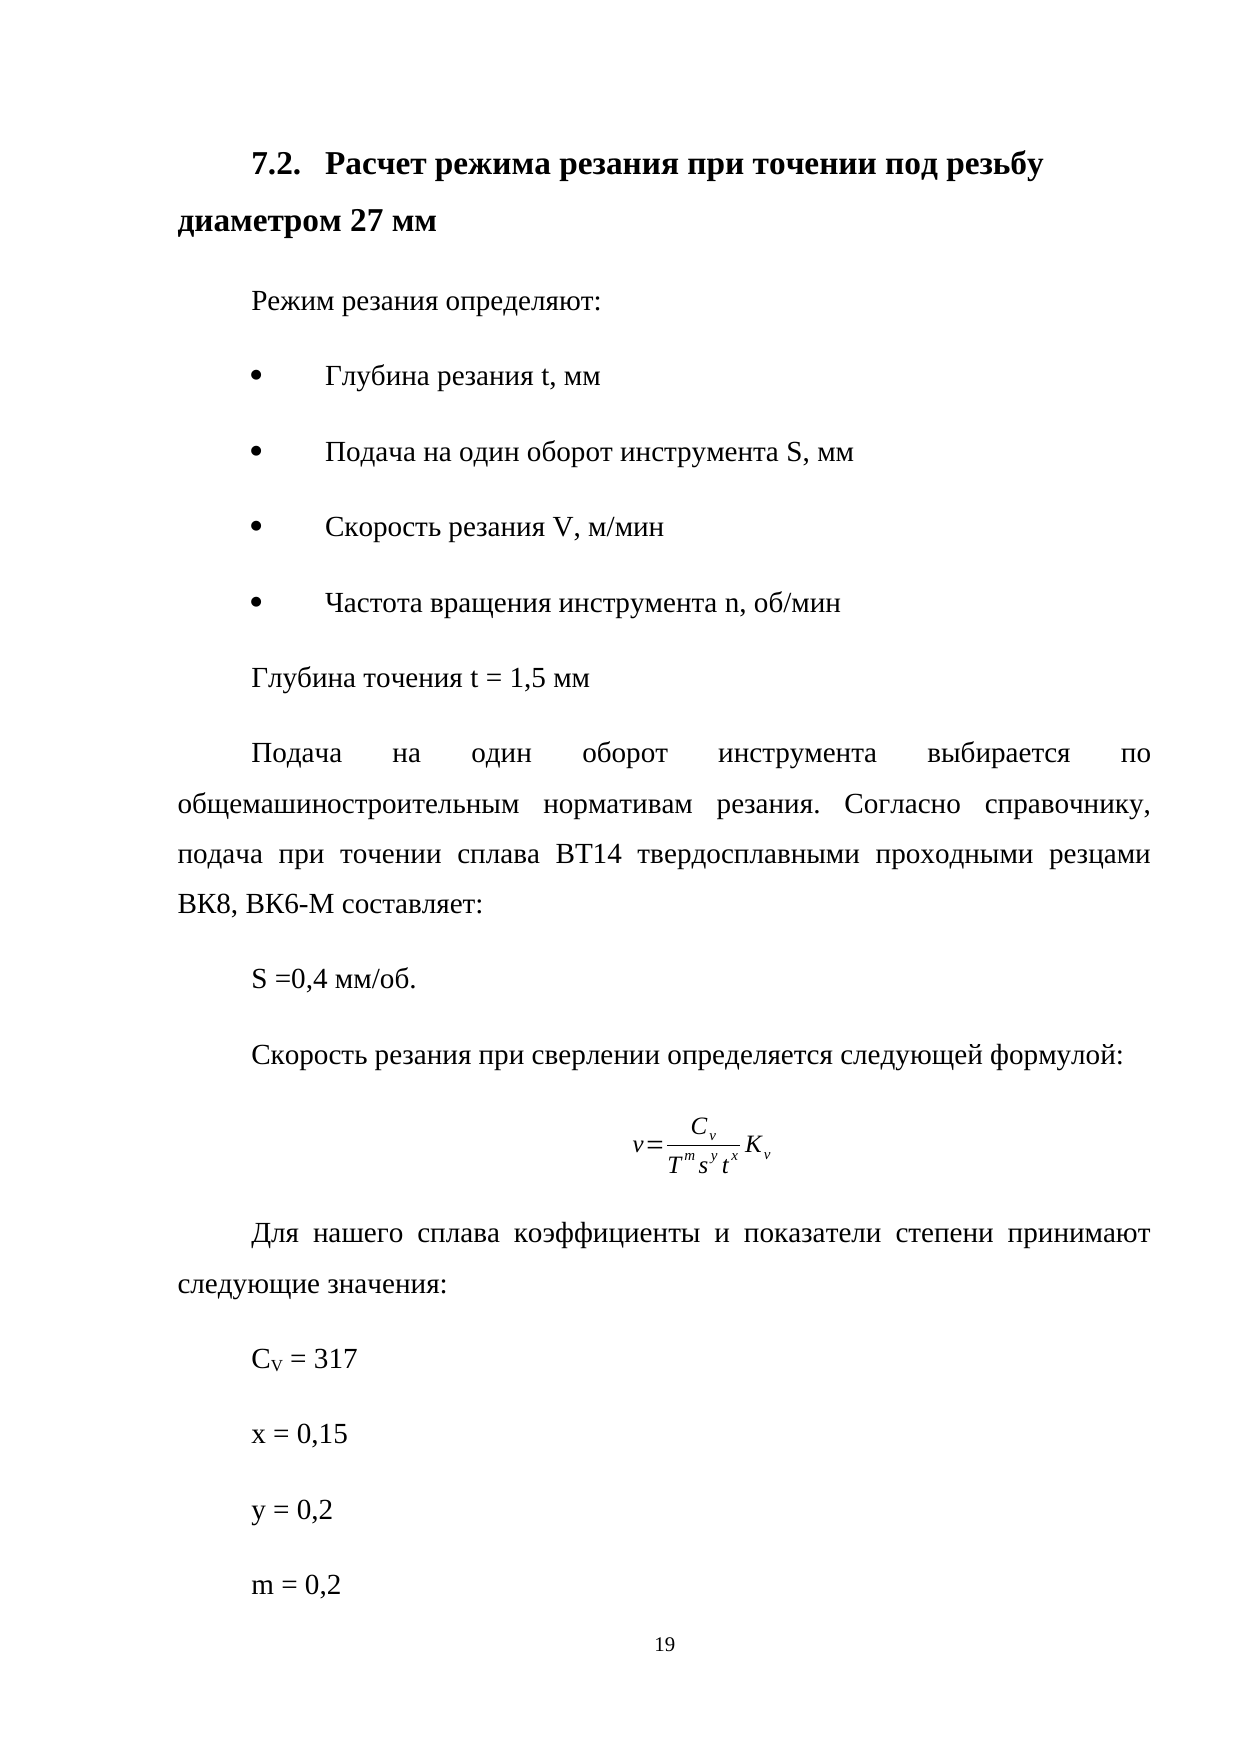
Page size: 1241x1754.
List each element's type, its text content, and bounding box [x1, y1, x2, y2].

text Для нашего сплава коэффициенты и показатели степени принимают следующие значения: [177, 1216, 1152, 1299]
text Глубина точения t = 1,5 мм [177, 660, 1152, 694]
list Глубина резания t, мм [177, 358, 1152, 392]
text Скорость резания при сверлении определяется следующей формулой: [177, 1037, 1152, 1071]
text S =0,4 мм/об. [177, 962, 1152, 995]
list Частота вращения инструмента n, об/мин [177, 585, 1152, 618]
text y = 0,2 [177, 1492, 1152, 1525]
subtitle Расчет режима резания при точении под резьбу диаметром 27 мм [177, 143, 1152, 239]
text CV = 317 [177, 1341, 1152, 1375]
text Режим резания определяют: [177, 283, 1152, 317]
list Подача на один оборот инструмента S, мм [177, 434, 1152, 467]
text Подача на один оборот инструмента выбирается по общемашиностроительным нормативам резания. Согласно справочнику, подача при точении сплава ВТ14 твердосплавными проходными резцами ВК8, ВК6-М составляет: [177, 735, 1152, 920]
text x = 0,15 [177, 1416, 1152, 1450]
text m = 0,2 [177, 1567, 1152, 1601]
list Скорость резания V, м/мин [177, 509, 1152, 543]
